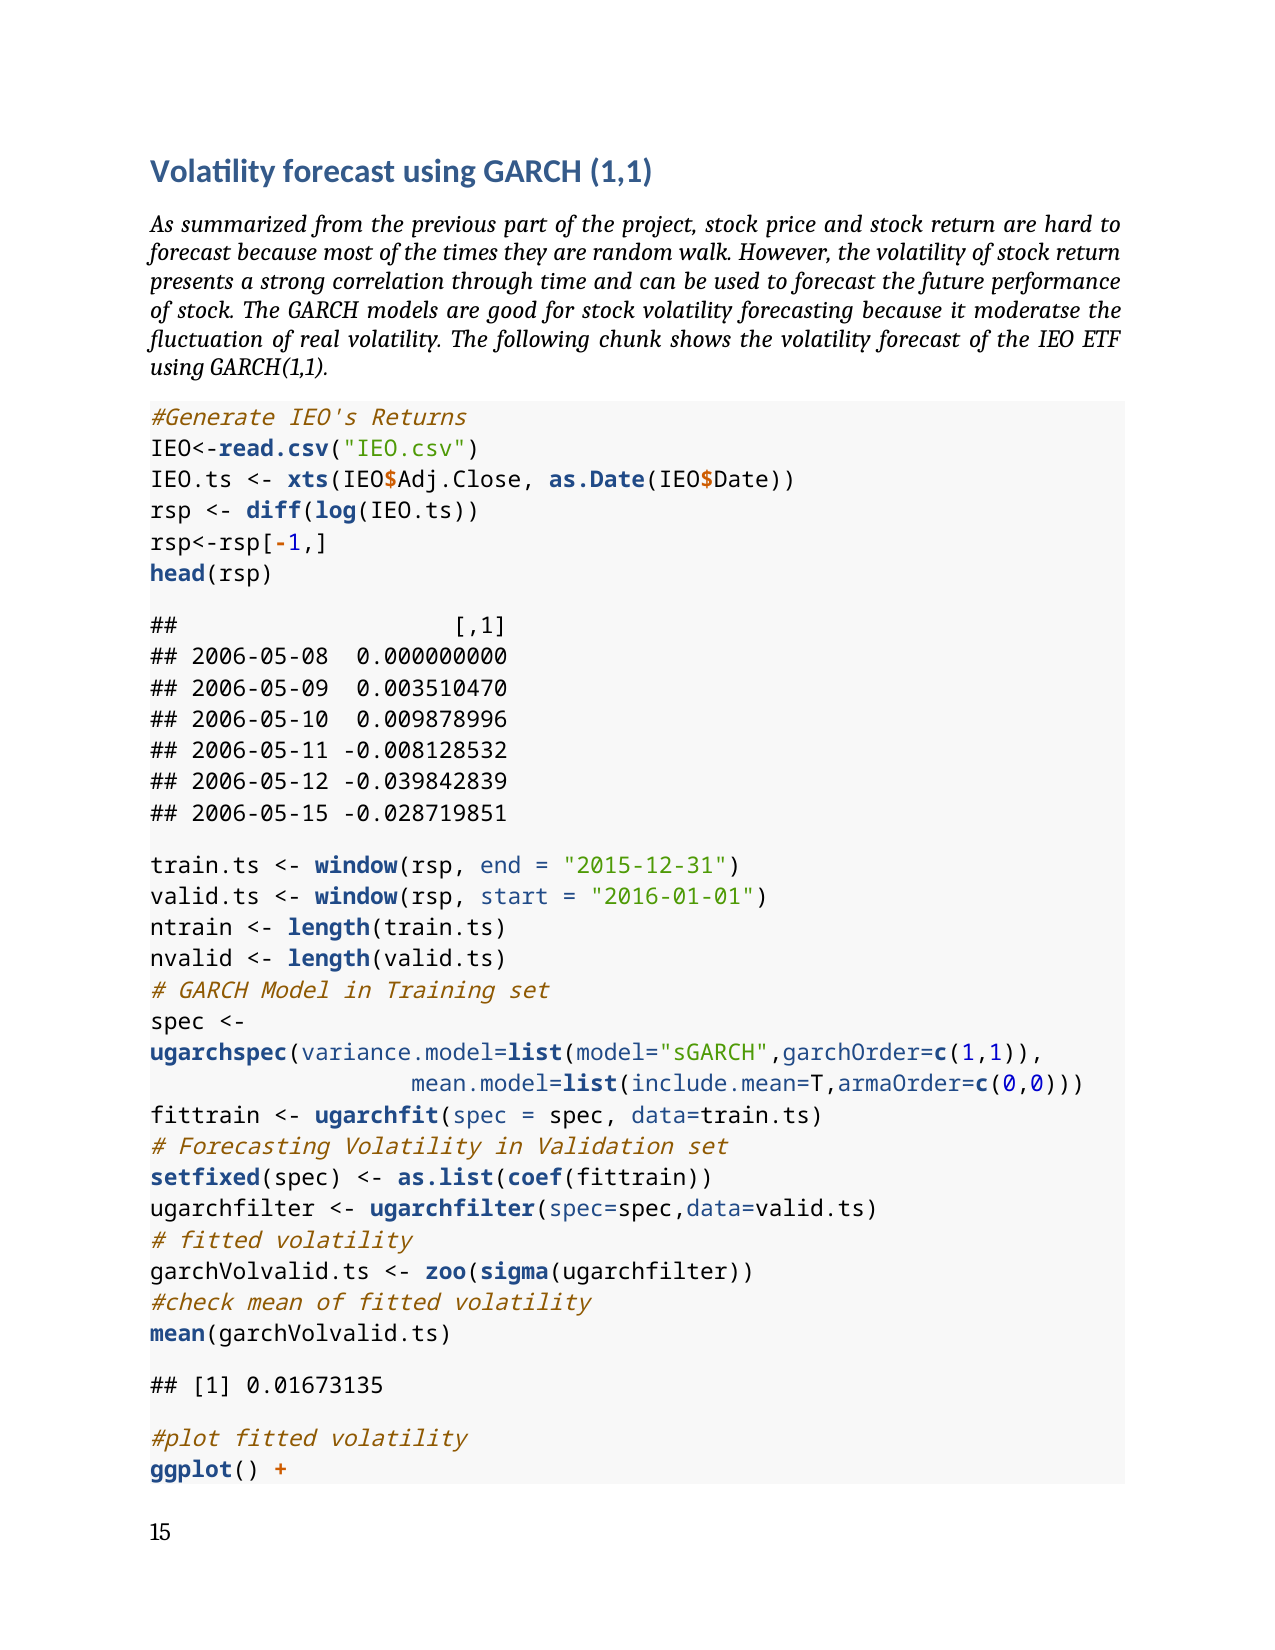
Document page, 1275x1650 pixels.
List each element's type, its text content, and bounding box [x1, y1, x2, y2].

text ## [,1] ## 2006-05-08 0.000000000 ## 2006-05-09 0.003510470 ## 2006-05-10 0.009878996 ## 2006-05-11 -0.008128532 ## 2006-05-12 -0.039842839 ## 2006-05-15 -0.028719851 [150, 609, 1125, 828]
text As summarized from the previous part of the project, stock price and stock return are hard to forecast because most of the times they are random walk. However, the volatility of stock return presents a strong correlation through time and can be used to forecast the future performance of stock. The GARCH models are good for stock volatility forecasting because it moderatse the fluctuation of real volatility. The following chunk shows the volatility forecast of the IEO ETF using GARCH(1,1). [150, 209, 1125, 382]
text train.ts <- window(rsp, end = "2015-12-31") valid.ts <- window(rsp, start = "2016-01-01") ntrain <- length(train.ts) nvalid <- length(valid.ts) # GARCH Model in Training set spec <- ugarchspec(variance.model=list(model="sGARCH",garchOrder=c(1,1)), mean.model=list(include.mean=T,armaOrder=c(0,0))) fittrain <- ugarchfit(spec = spec, data=train.ts) # Forecasting Volatility in Validation set setfixed(spec) <- as.list(coef(fittrain)) ugarchfilter <- ugarchfilter(spec=spec,data=valid.ts) # fitted volatility garchVolvalid.ts <- zoo(sigma(ugarchfilter)) #check mean of fitted volatility mean(garchVolvalid.ts) [150, 849, 1125, 1349]
subtitle Volatility forecast using GARCH (1,1) [150, 150, 1125, 191]
text ## [1] 0.01673135 [150, 1369, 1125, 1401]
text #Generate IEO's Returns IEO<-read.csv("IEO.csv") IEO.ts <- xts(IEO$Adj.Close, as.Date(IEO$Date)) rsp <- diff(log(IEO.ts)) rsp<-rsp[-1,] head(rsp) [150, 401, 1125, 588]
